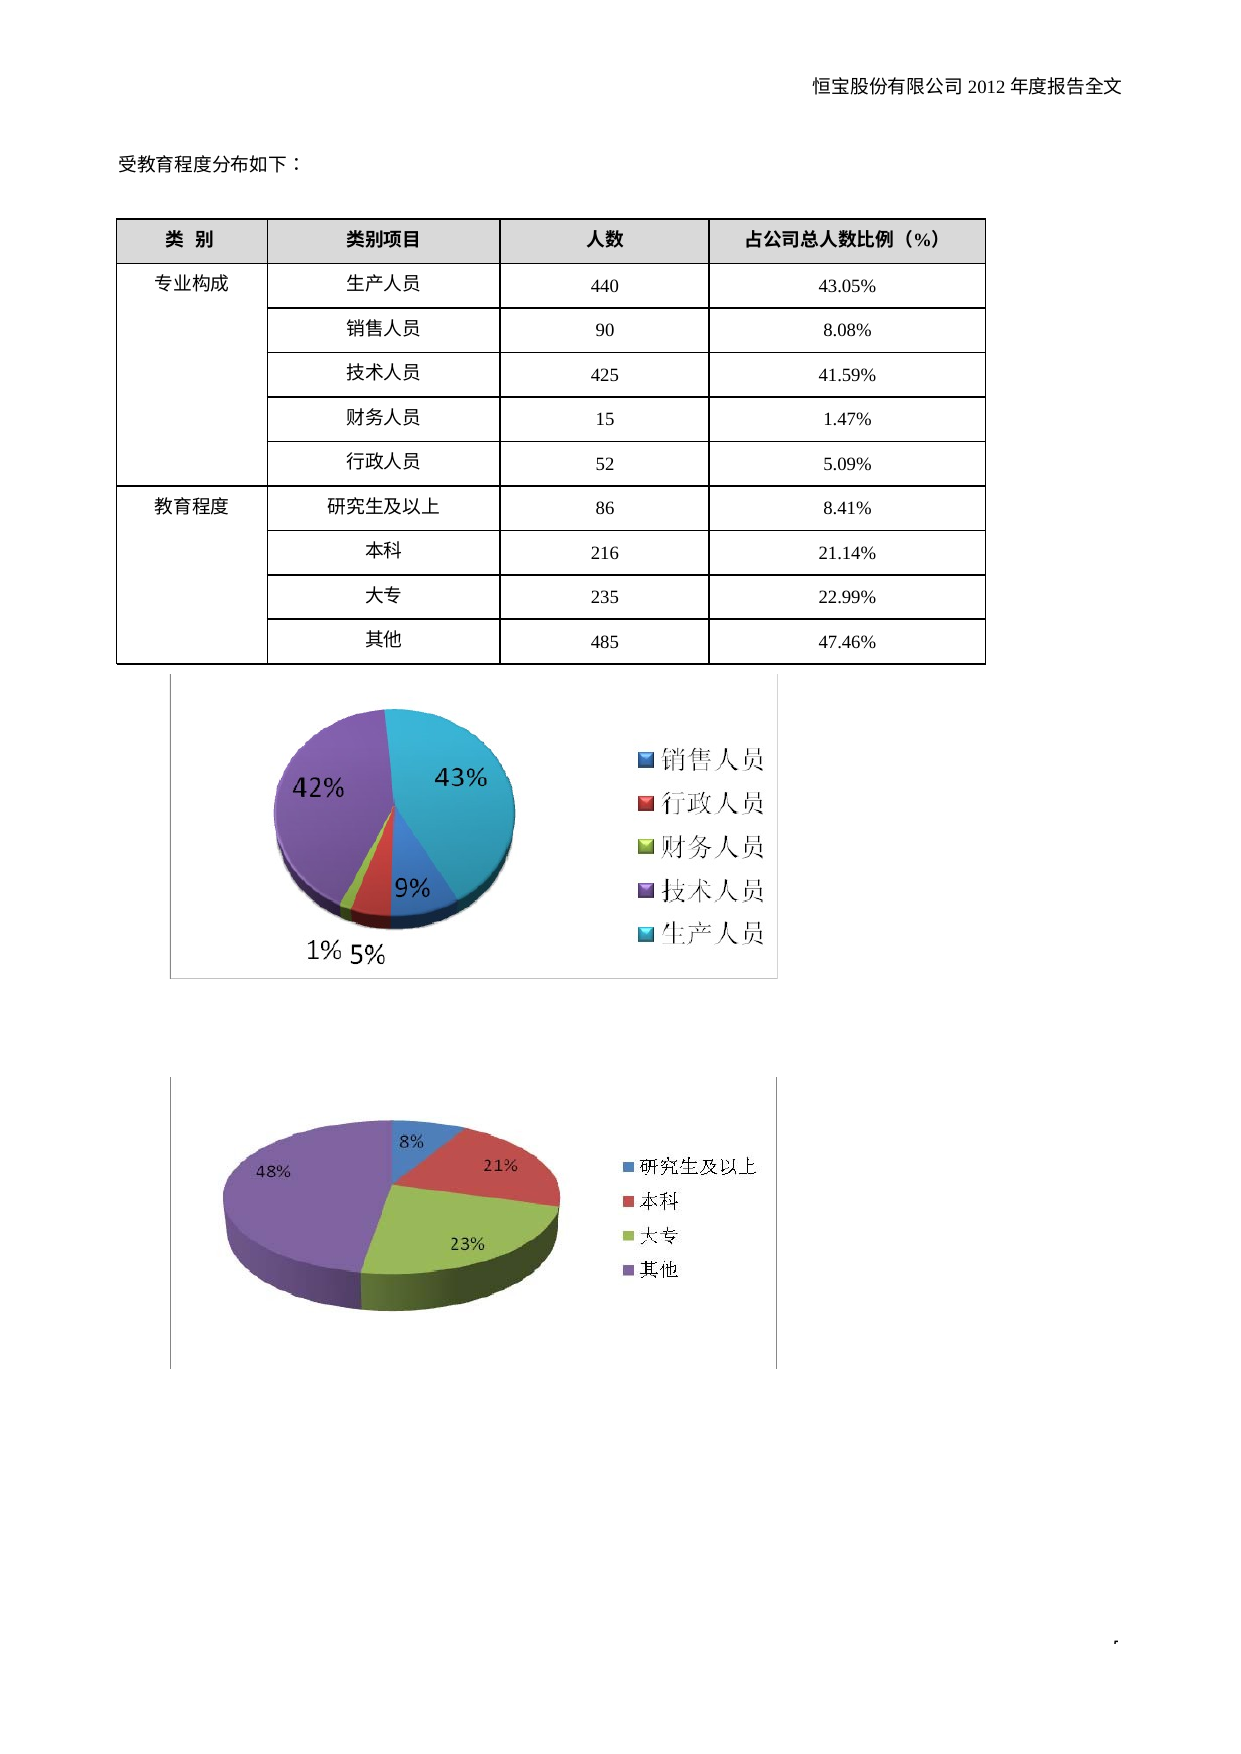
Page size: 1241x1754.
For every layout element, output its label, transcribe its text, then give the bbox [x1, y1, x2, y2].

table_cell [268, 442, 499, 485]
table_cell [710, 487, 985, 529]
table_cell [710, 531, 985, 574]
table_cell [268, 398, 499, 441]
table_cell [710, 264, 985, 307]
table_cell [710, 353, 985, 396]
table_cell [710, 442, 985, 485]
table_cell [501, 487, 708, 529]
picture [170, 1077, 777, 1369]
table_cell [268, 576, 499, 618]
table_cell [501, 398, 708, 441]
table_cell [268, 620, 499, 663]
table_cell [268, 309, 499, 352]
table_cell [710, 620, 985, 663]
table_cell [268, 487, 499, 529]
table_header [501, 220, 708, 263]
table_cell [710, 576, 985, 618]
picture [169, 674, 778, 979]
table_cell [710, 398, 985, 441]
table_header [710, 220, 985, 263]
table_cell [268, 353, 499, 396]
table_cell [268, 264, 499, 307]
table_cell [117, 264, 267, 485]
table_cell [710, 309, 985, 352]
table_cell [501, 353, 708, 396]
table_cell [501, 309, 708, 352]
text 受教育程度分布如下： [118, 152, 1138, 177]
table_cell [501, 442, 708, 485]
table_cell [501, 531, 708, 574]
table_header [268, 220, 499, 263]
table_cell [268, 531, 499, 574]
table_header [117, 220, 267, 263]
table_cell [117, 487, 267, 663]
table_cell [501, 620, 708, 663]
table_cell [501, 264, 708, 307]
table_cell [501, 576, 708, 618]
